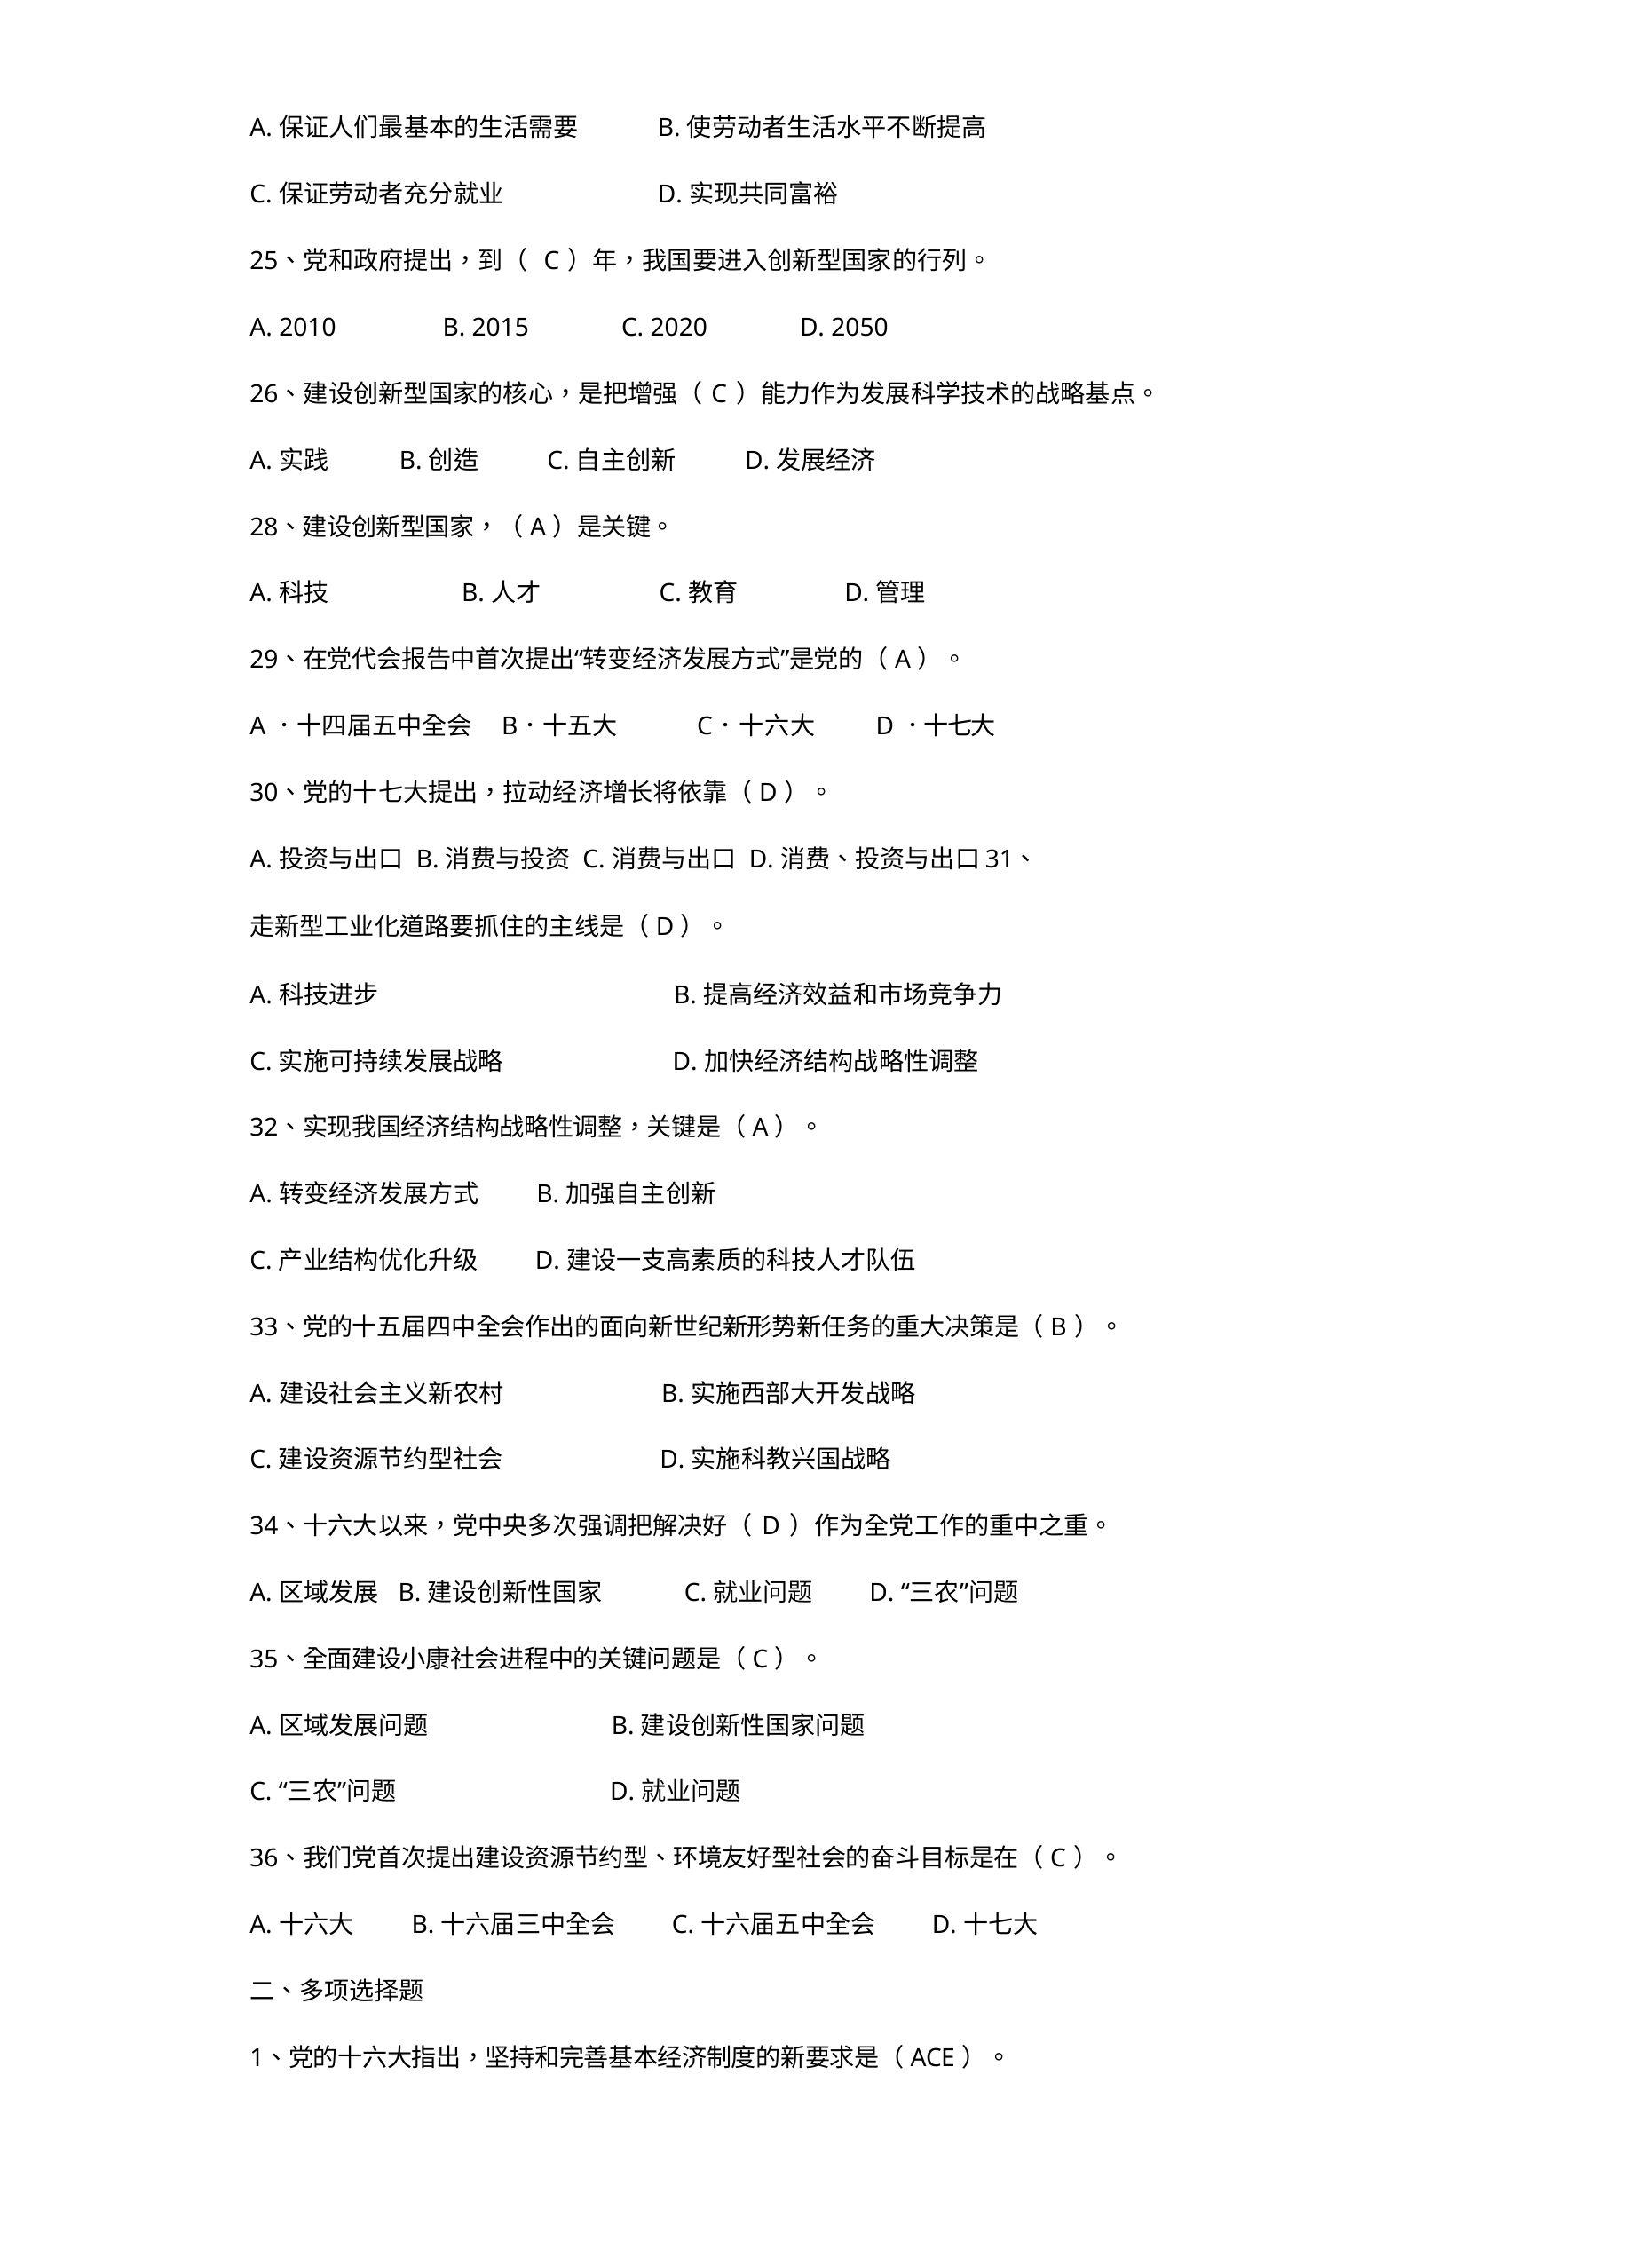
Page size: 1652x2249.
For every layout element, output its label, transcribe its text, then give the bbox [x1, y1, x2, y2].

text A. 保证人们最基本的生活需要 [249, 110, 658, 144]
text 33、党的十五届四中全会作出的面向新世纪新形势新任务的重大决策是（ B ）。 [249, 1309, 1651, 1342]
text 29、在党代会报告中首次提出“转变经济发展方式”是党的（ A ）。 [249, 642, 1651, 676]
text A. 区域发展问题 B. 建设创新性国家问题 [249, 1707, 1651, 1741]
text 二、多项选择题 [249, 1973, 1651, 2007]
text A. 区域发展 B. 建设创新性国家 C. 就业问题 D. “三农”问题 [249, 1574, 1651, 1609]
text 28、建设创新型国家，（ A ）是关键。 [249, 509, 1651, 542]
text A. 实践 B. 创造 C. 自主创新 D. 发展经济 [249, 442, 1651, 476]
text A. 科技进步 B. 提高经济效益和市场竞争力 [249, 977, 1651, 1010]
text B. 使劳动者生活水平不断提高 [658, 110, 1651, 144]
text 35、全面建设小康社会进程中的关键问题是（ C ）。 [249, 1641, 1651, 1675]
text C. 建设资源节约型社会 D. 实施科教兴国战略 [249, 1442, 1651, 1476]
text D. 实现共同富裕 [658, 177, 1651, 210]
text 25、党和政府提出，到（ C ）年，我国要进入创新型国家的行列。 [249, 243, 1651, 277]
text A. 投资与出口 B. 消费与投资 C. 消费与出口 D. 消费、投资与出口31、走新型工业化道路要抓住的主线是（ D ）。 [249, 841, 1044, 943]
text 36、我们党首次提出建设资源节约型、环境友好型社会的奋斗目标是在（ C ）。 [249, 1841, 1651, 1874]
text A ．十四届五中全会 B．十五大 C．十六大 D ．十七大 [249, 709, 1651, 742]
text C. “三农”问题 D. 就业问题 [249, 1774, 1651, 1808]
text A. 十六大 B. 十六届三中全会 C. 十六届五中全会 D. 十七大 [249, 1906, 1651, 1941]
text A. 建设社会主义新农村 B. 实施西部大开发战略 [249, 1375, 1651, 1409]
text C. 保证劳动者充分就业 [249, 177, 658, 210]
text A. 2010 B. 2015 C. 2020 D. 2050 [249, 309, 1651, 344]
text 30、党的十七大提出，拉动经济增长将依靠（ D ）。 [249, 774, 1651, 809]
text 1、党的十六大指出，坚持和完善基本经济制度的新要求是（ ACE ）。 [249, 2039, 1651, 2073]
text 32、实现我国经济结构战略性调整，关键是（ A ）。 [249, 1109, 1651, 1144]
text 34、十六大以来，党中央多次强调把解决好（ D ）作为全党工作的重中之重。 [249, 1508, 1651, 1542]
text C. 实施可持续发展战略 D. 加快经济结构战略性调整 [249, 1043, 1651, 1077]
text 26、建设创新型国家的核心，是把增强（ C ）能力作为发展科学技术的战略基点。 [249, 376, 1651, 410]
text A. 科技 B. 人才 C. 教育 D. 管理 [249, 575, 1651, 609]
text C. 产业结构优化升级 D. 建设一支高素质的科技人才队伍 [249, 1242, 1651, 1277]
text A. 转变经济发展方式 B. 加强自主创新 [249, 1176, 1651, 1210]
